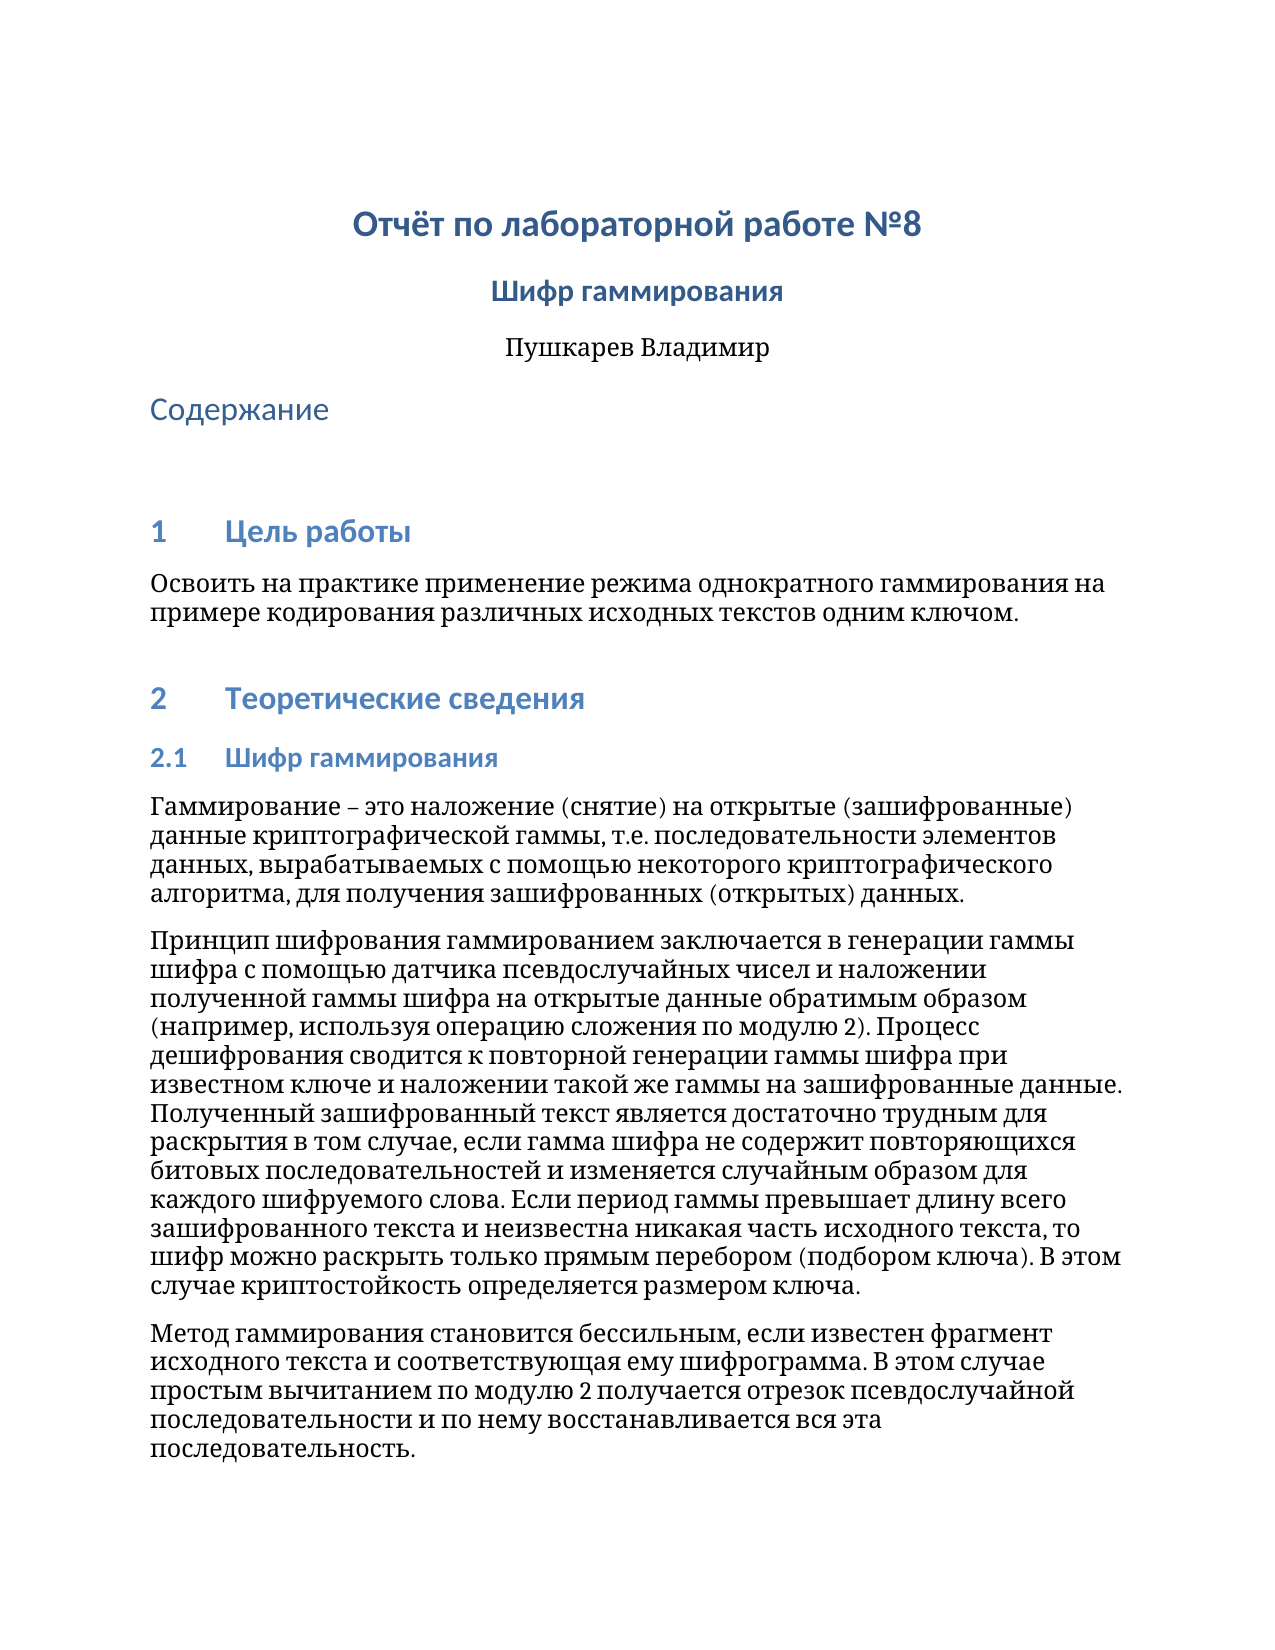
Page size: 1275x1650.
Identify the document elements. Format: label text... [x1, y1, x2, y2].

text Освоить на практике применение режима однократного гаммирования на примере кодирования различных исходных текстов одним ключом. [150, 570, 1125, 627]
title Отчёт по лабораторной работе №8 [150, 200, 1125, 246]
text Принцип шифрования гаммированием заключается в генерации гаммы шифра с помощью датчика псевдослучайных чисел и наложении полученной гаммы шифра на открытые данные обратимым образом (например, используя операцию сложения по модулю 2). Процесс дешифрования сводится к повторной генерации гаммы шифра при известном ключе и наложении такой же гаммы на зашифрованные данные. Полученный зашифрованный текст является достаточно трудным для раскрытия в том случае, если гамма шифра не содержит повторяющихся битовых последовательностей и изменяется случайным образом для каждого шифруемого слова. Если период гаммы превышает длину всего зашифрованного текста и неизвестна никакая часть исходного текста, то шифр можно раскрыть только прямым перебором (подбором ключа). В этом случае криптостойкость определяется размером ключа. [150, 927, 1125, 1301]
text Метод гаммирования становится бессильным, если известен фрагмент исходного текста и соответствующая ему шифрограмма. В этом случае простым вычитанием по модулю 2 получается отрезок псевдослучайной последовательности и по нему восстанавливается вся эта последовательность. [150, 1319, 1125, 1463]
subtitle Шифр гаммирования [150, 271, 1125, 309]
subtitle 1 Цель работы [150, 510, 1125, 551]
subtitle 2 Теоретические сведения [150, 677, 1125, 718]
text Гаммирование – это наложение (снятие) на открытые (зашифрованные) данные криптографической гаммы, т.е. последовательности элементов данных, вырабатываемых с помощью некоторого криптографического алгоритма, для получения зашифрованных (открытых) данных. [150, 793, 1125, 908]
text Пушкарев Владимир [150, 334, 1125, 363]
subtitle 2.1 Шифр гаммирования [150, 739, 1125, 774]
